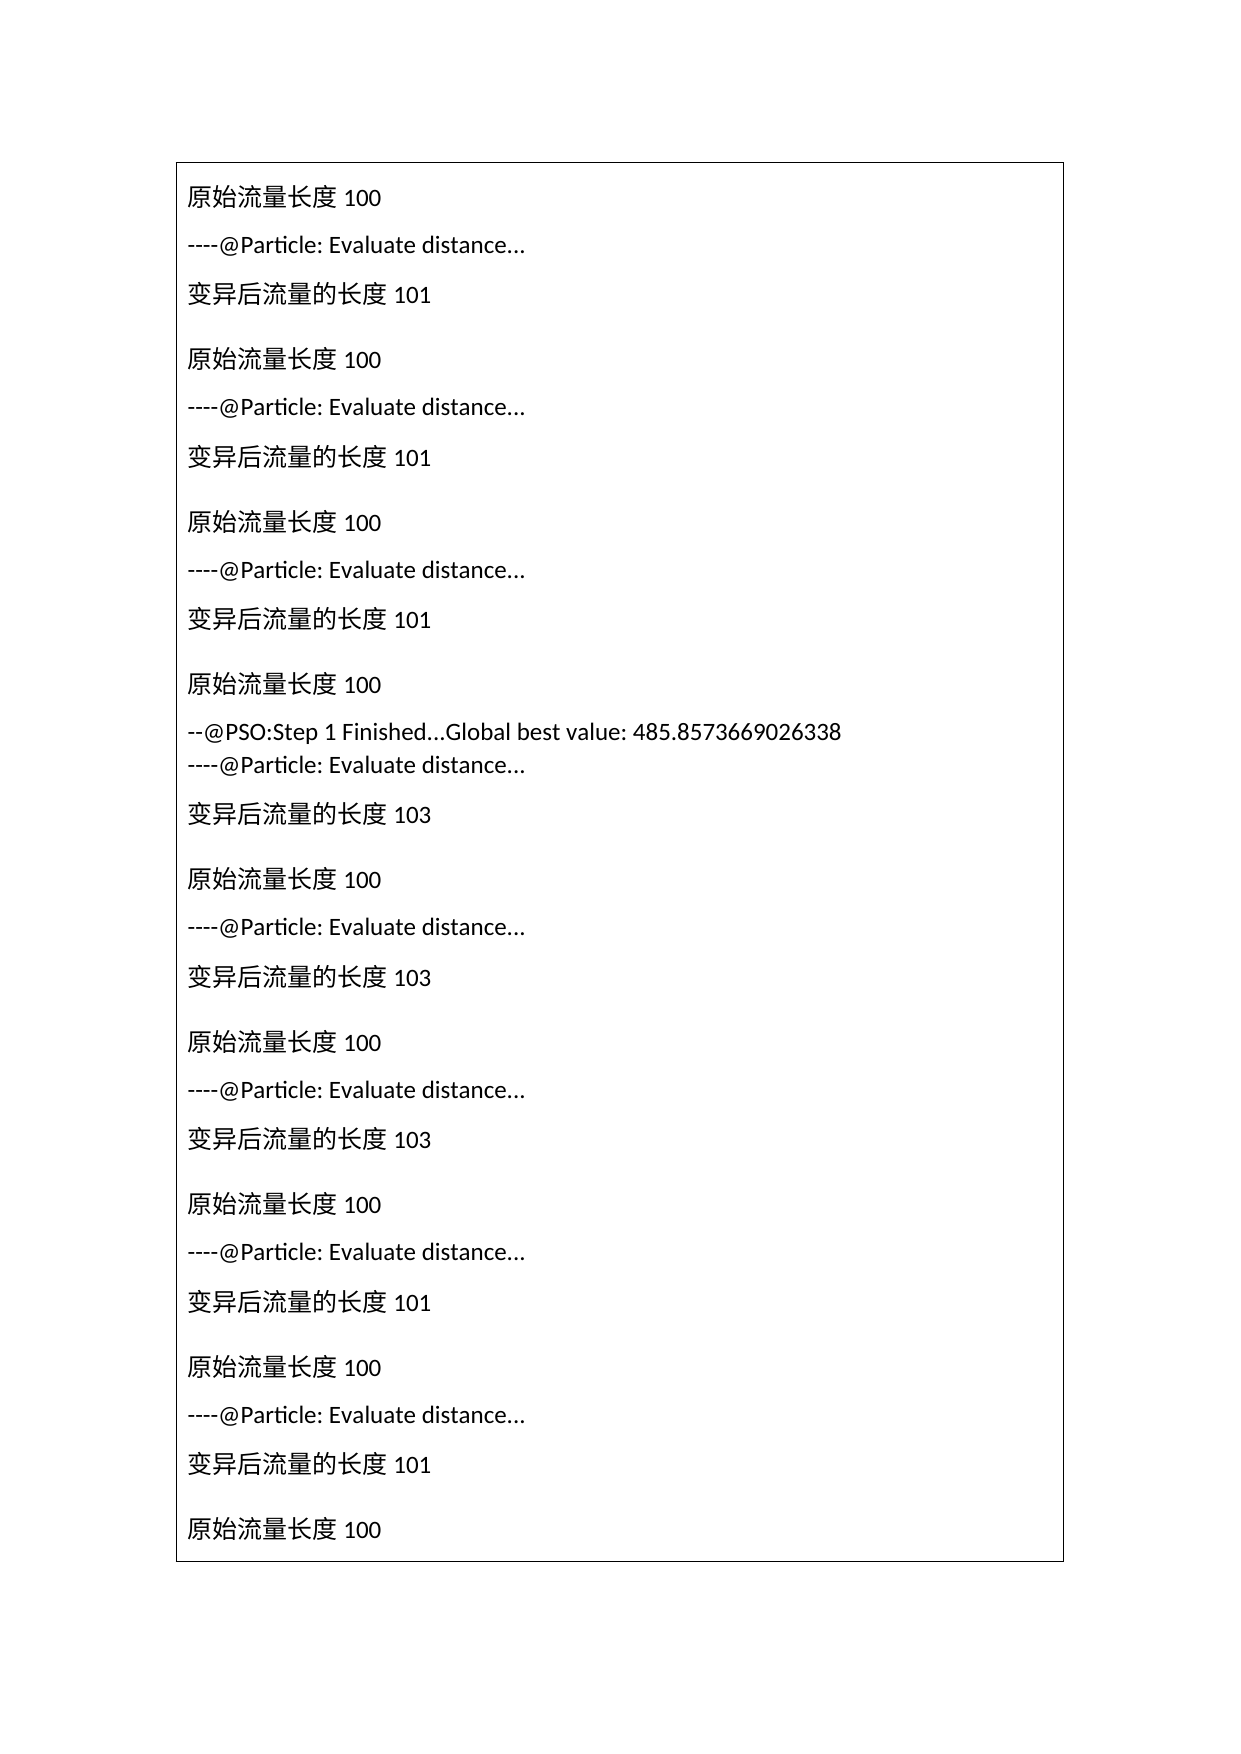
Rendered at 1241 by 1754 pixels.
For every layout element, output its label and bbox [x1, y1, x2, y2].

table_header [177, 163, 1063, 1561]
